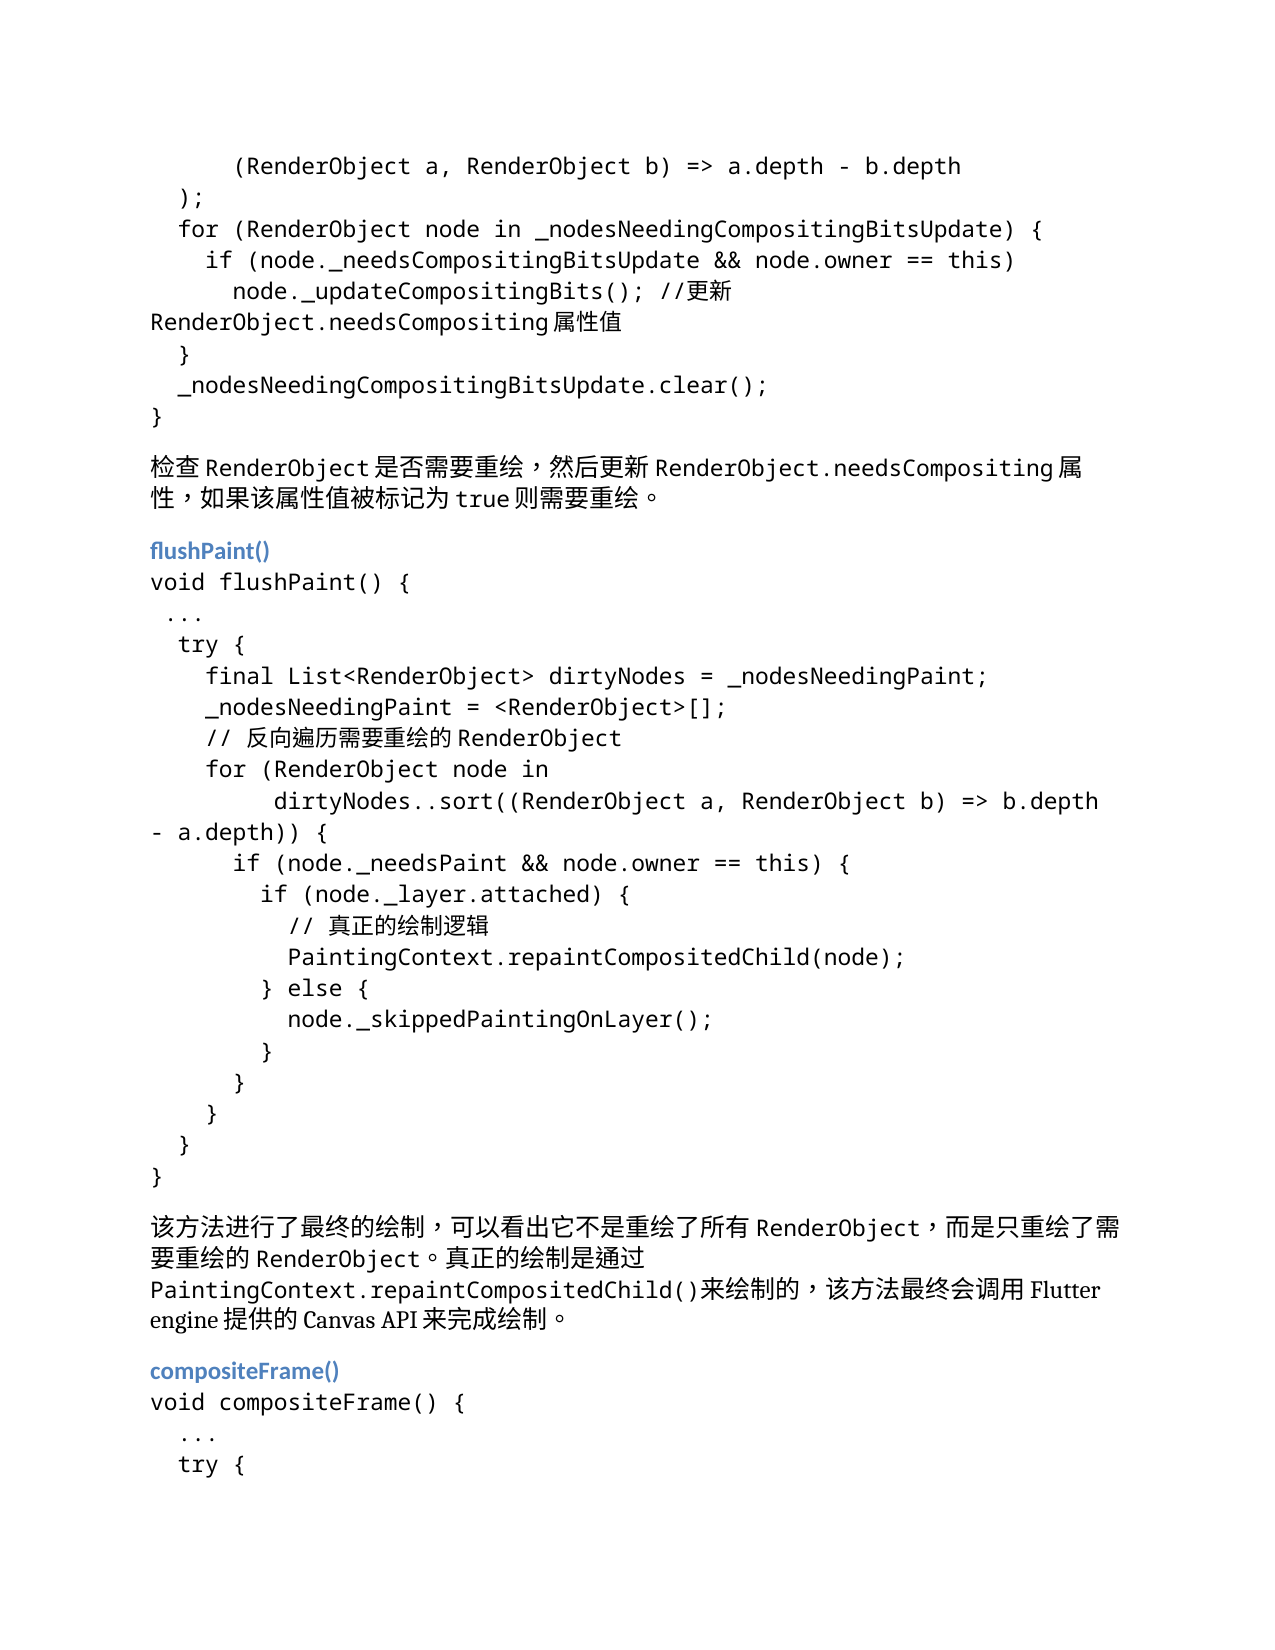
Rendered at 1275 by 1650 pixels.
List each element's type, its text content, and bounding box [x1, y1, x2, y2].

text 检查RenderObject是否需要重绘，然后更新RenderObject.needsCompositing属性，如果该属性值被标记为true则需要重绘。 [150, 452, 1125, 514]
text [150, 1386, 1125, 1479]
text 该方法进行了最终的绘制，可以看出它不是重绘了所有 RenderObject，而是只重绘了需要重绘的 RenderObject。真正的绘制是通过PaintingContext.repaintCompositedChild()来绘制的，该方法最终会调用Flutter engine提供的Canvas API来完成绘制。 [150, 1212, 1125, 1334]
text void flushPaint() { ... try { final List<RenderObject> dirtyNodes = _nodesNeedingPaint; _nodesNeedingPaint = <RenderObject>[]; // 反向遍历需要重绘的RenderObject for (RenderObject node in dirtyNodes..sort((RenderObject a, RenderObject b) => b.depth - a.depth)) { if (node._needsPaint && node.owner == this) { if (node._layer.attached) { // 真正的绘制逻辑 PaintingContext.repaintCompositedChild(node); } else { node._skippedPaintingOnLayer(); } } } } } [150, 566, 1125, 1191]
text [150, 150, 1125, 431]
subtitle flushPaint() [150, 535, 1125, 566]
subtitle compositeFrame() [150, 1355, 1125, 1386]
